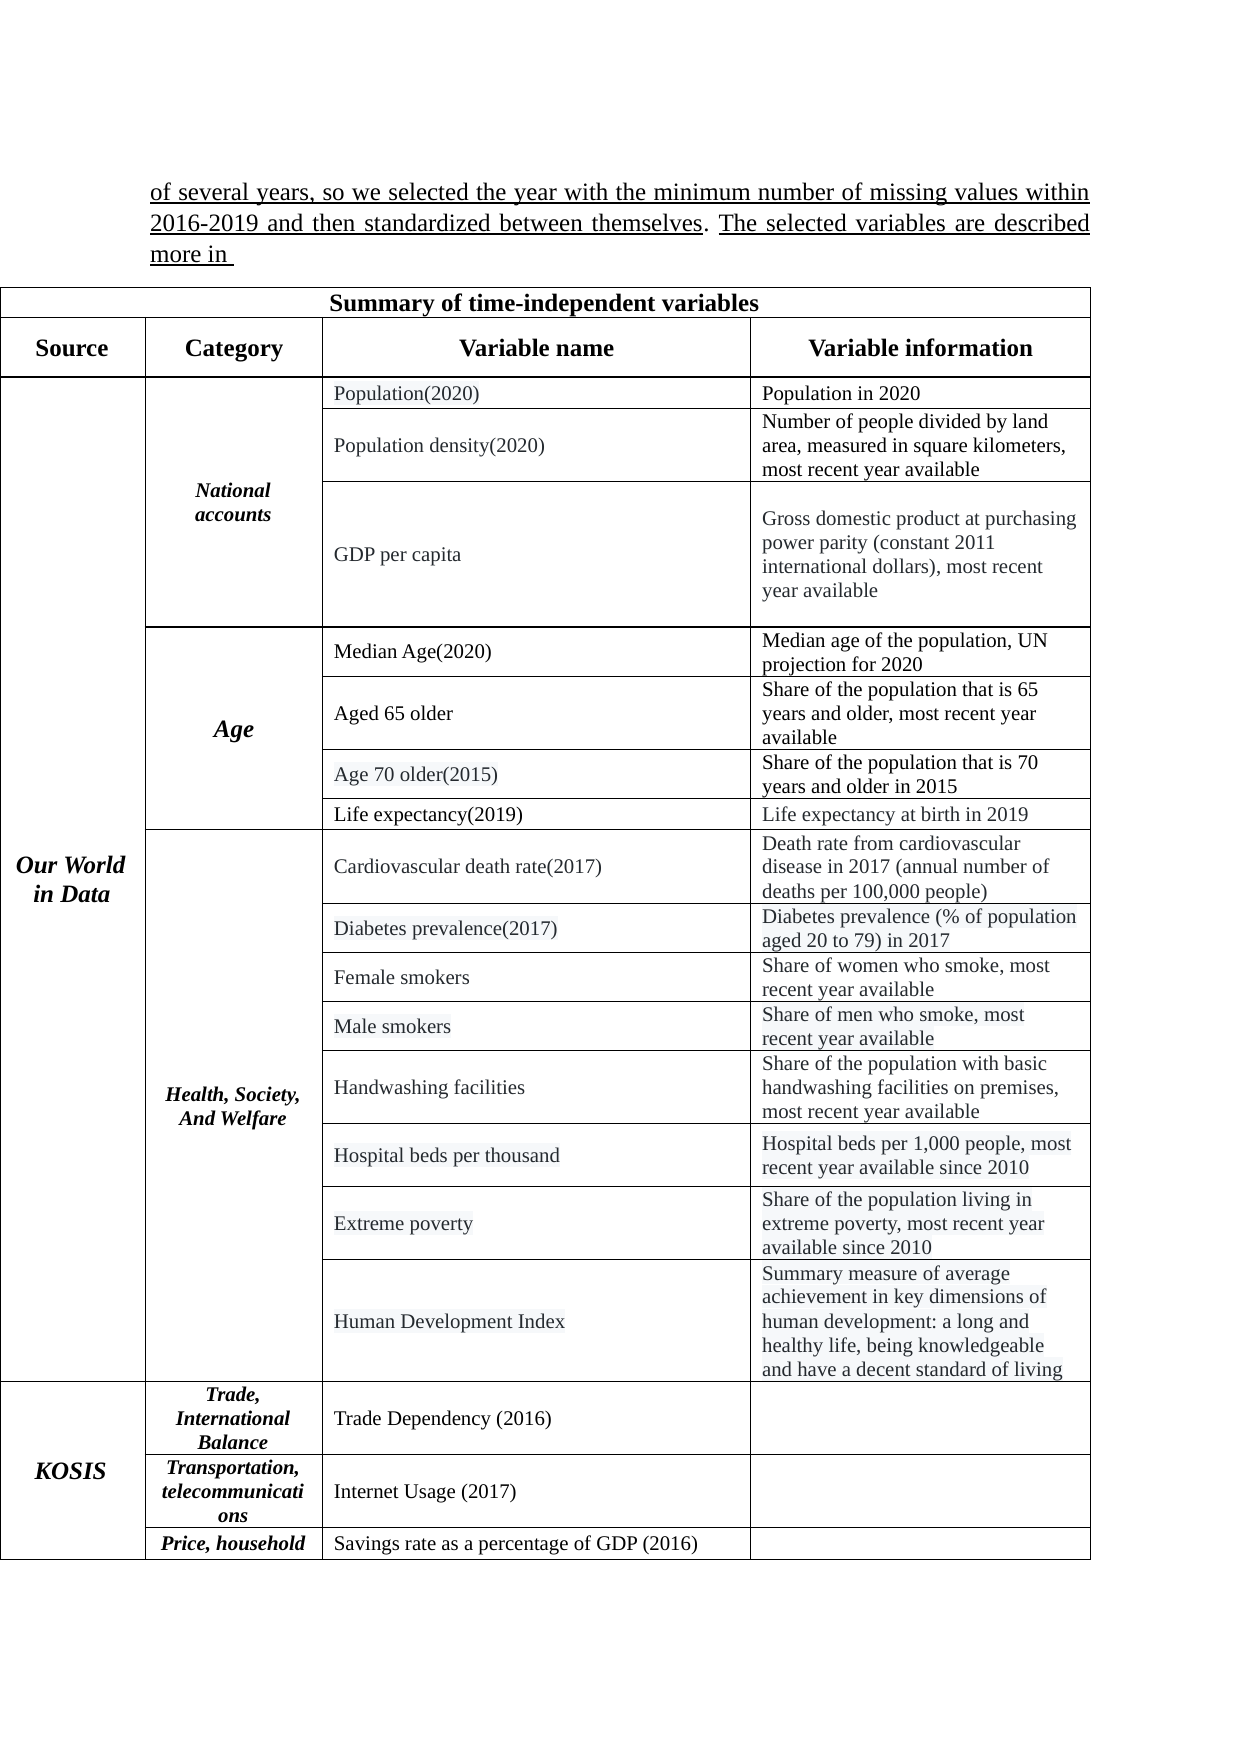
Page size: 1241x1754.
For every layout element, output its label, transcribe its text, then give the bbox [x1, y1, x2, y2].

table_cell Share of the population that is 70 years and older in 2015 [751, 750, 1090, 798]
table_cell Population density(2020) [323, 409, 750, 481]
table_cell Median Age(2020) [323, 628, 750, 676]
table_cell Price, household [146, 1528, 322, 1558]
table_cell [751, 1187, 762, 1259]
table_cell Share of women who smoke, most recent year available [934, 953, 1090, 1001]
table_cell Age 70 older(2015) [323, 750, 750, 798]
table_cell Transportation, telecommunications [146, 1455, 322, 1527]
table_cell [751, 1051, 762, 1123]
table_cell Savings rate as a percentage of GDP (2016) [323, 1528, 750, 1558]
table_cell Health, Society, And Welfare [146, 830, 322, 1381]
table_header Summary of time-independent variables [1, 288, 1090, 317]
table_cell Extreme poverty [323, 1187, 750, 1259]
table_cell [751, 1382, 1090, 1454]
table_cell Median age of the population, UN projection for 2020 [751, 628, 1090, 676]
table_cell [751, 1528, 1090, 1558]
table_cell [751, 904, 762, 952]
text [150, 177, 1090, 202]
table_cell Trade Dependency (2016) [323, 1382, 750, 1454]
table_cell Cardiovascular death rate(2017) [323, 830, 750, 903]
table_cell Hospital beds per 1,000 people, most recent year available since 2010 [751, 1124, 1090, 1186]
table_cell National accounts [146, 378, 322, 626]
table_cell Number of people divided by land area, measured in square kilometers, most recent year available [751, 409, 1090, 481]
table_cell Diabetes prevalence (% of population aged 20 to 79) in 2017 [950, 904, 1090, 952]
table_cell Share of the population with basic handwashing facilities on premises, most recent year available [980, 1051, 1090, 1123]
table_cell Category [146, 318, 322, 376]
table_cell KOSIS [1, 1382, 145, 1558]
table_cell Share of the population living in extreme poverty, most recent year available since 2010 [932, 1187, 1090, 1259]
table_cell Diabetes prevalence(2017) [323, 904, 750, 952]
table_cell Hospital beds per thousand [323, 1124, 750, 1186]
table_cell Population in 2020 [751, 378, 1090, 408]
table_cell Age [146, 628, 322, 829]
table_cell Summary measure of average achievement in key dimensions of human development: a long and healthy life, being knowledgeable and have a decent standard of living [751, 1260, 1090, 1381]
table_cell Life expectancy(2019) [323, 799, 750, 829]
table_cell Female smokers [323, 953, 750, 1001]
table_cell Population(2020) [323, 378, 750, 408]
table_cell Internet Usage (2017) [323, 1455, 750, 1527]
table_cell Variable name [323, 318, 750, 376]
table_cell Life expectancy at birth in 2019 [751, 799, 1090, 829]
table_cell Share of men who smoke, most recent year available [934, 1002, 1090, 1050]
table_cell Male smokers [323, 1002, 750, 1050]
table_cell Variable information [751, 318, 1090, 376]
table_cell Source [1, 318, 145, 376]
table_cell Human Development Index [323, 1260, 750, 1381]
table_cell GDP per capita [323, 482, 750, 626]
table_cell Gross domestic product at purchasing power parity (constant 2011 international dollars), most recent year available [751, 482, 1090, 626]
table_cell Share of the population that is 65 years and older, most recent year available [751, 677, 1090, 749]
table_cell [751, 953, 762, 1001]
table_cell Handwashing facilities [323, 1051, 750, 1123]
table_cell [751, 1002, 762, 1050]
table_cell Our World in Data [1, 378, 145, 1381]
table_cell Trade, International Balance [146, 1382, 322, 1454]
table_cell [751, 1455, 1090, 1527]
table_cell Death rate from cardiovascular disease in 2017 (annual number of deaths per 100,000 people) [751, 830, 1090, 903]
table_cell Aged 65 older [323, 677, 750, 749]
